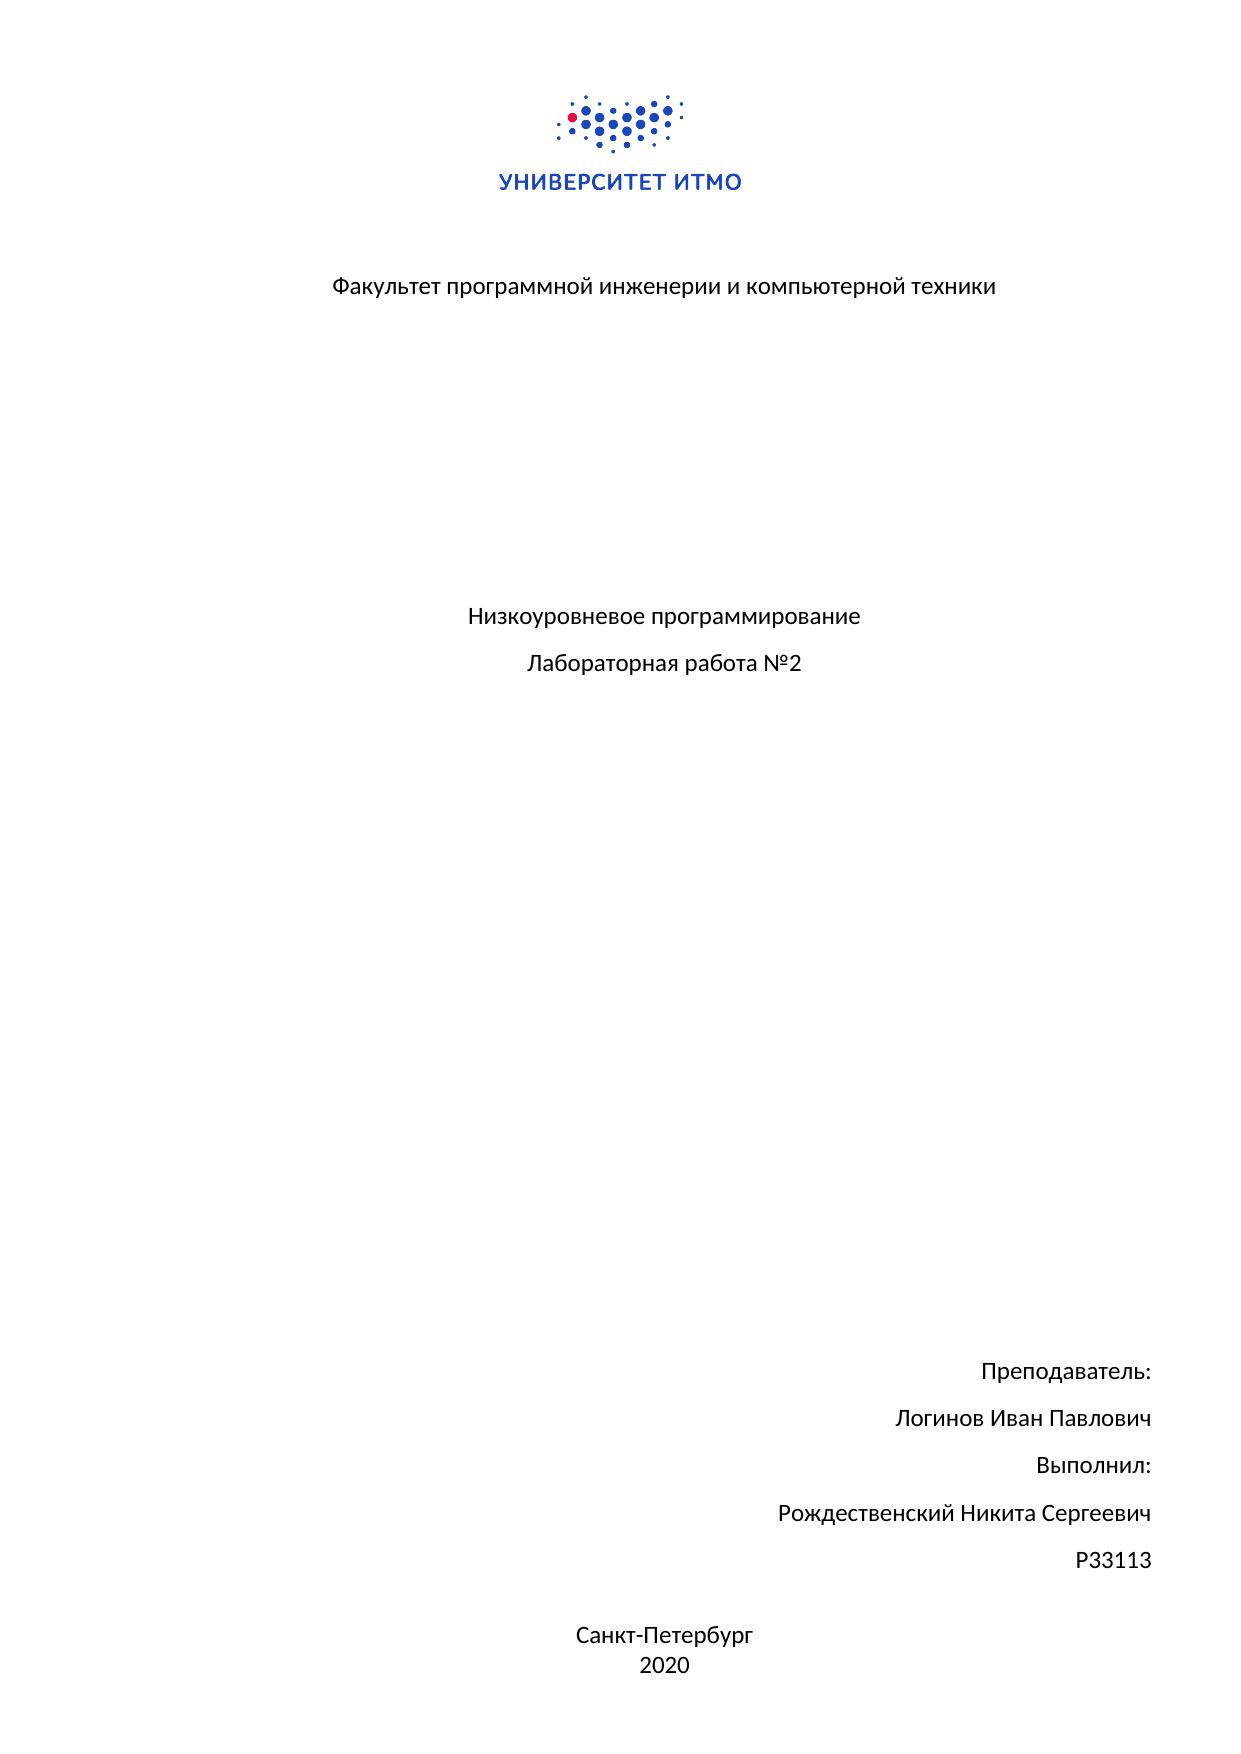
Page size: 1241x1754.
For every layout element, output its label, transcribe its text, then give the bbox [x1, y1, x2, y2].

picture [470, 66, 770, 219]
text Логинов Иван Павлович [177, 1402, 1152, 1433]
text Факультет программной инженерии и компьютерной техники [177, 270, 1152, 300]
text Рождественский Никита Сергеевич [177, 1497, 1152, 1527]
text Выполнил: [177, 1449, 1152, 1480]
text Низкоуровневое программирование [177, 600, 1152, 631]
text Лабораторная работа №2 [177, 647, 1152, 678]
text Преподаватель: [177, 1355, 1152, 1386]
text Р33113 [177, 1544, 1152, 1574]
